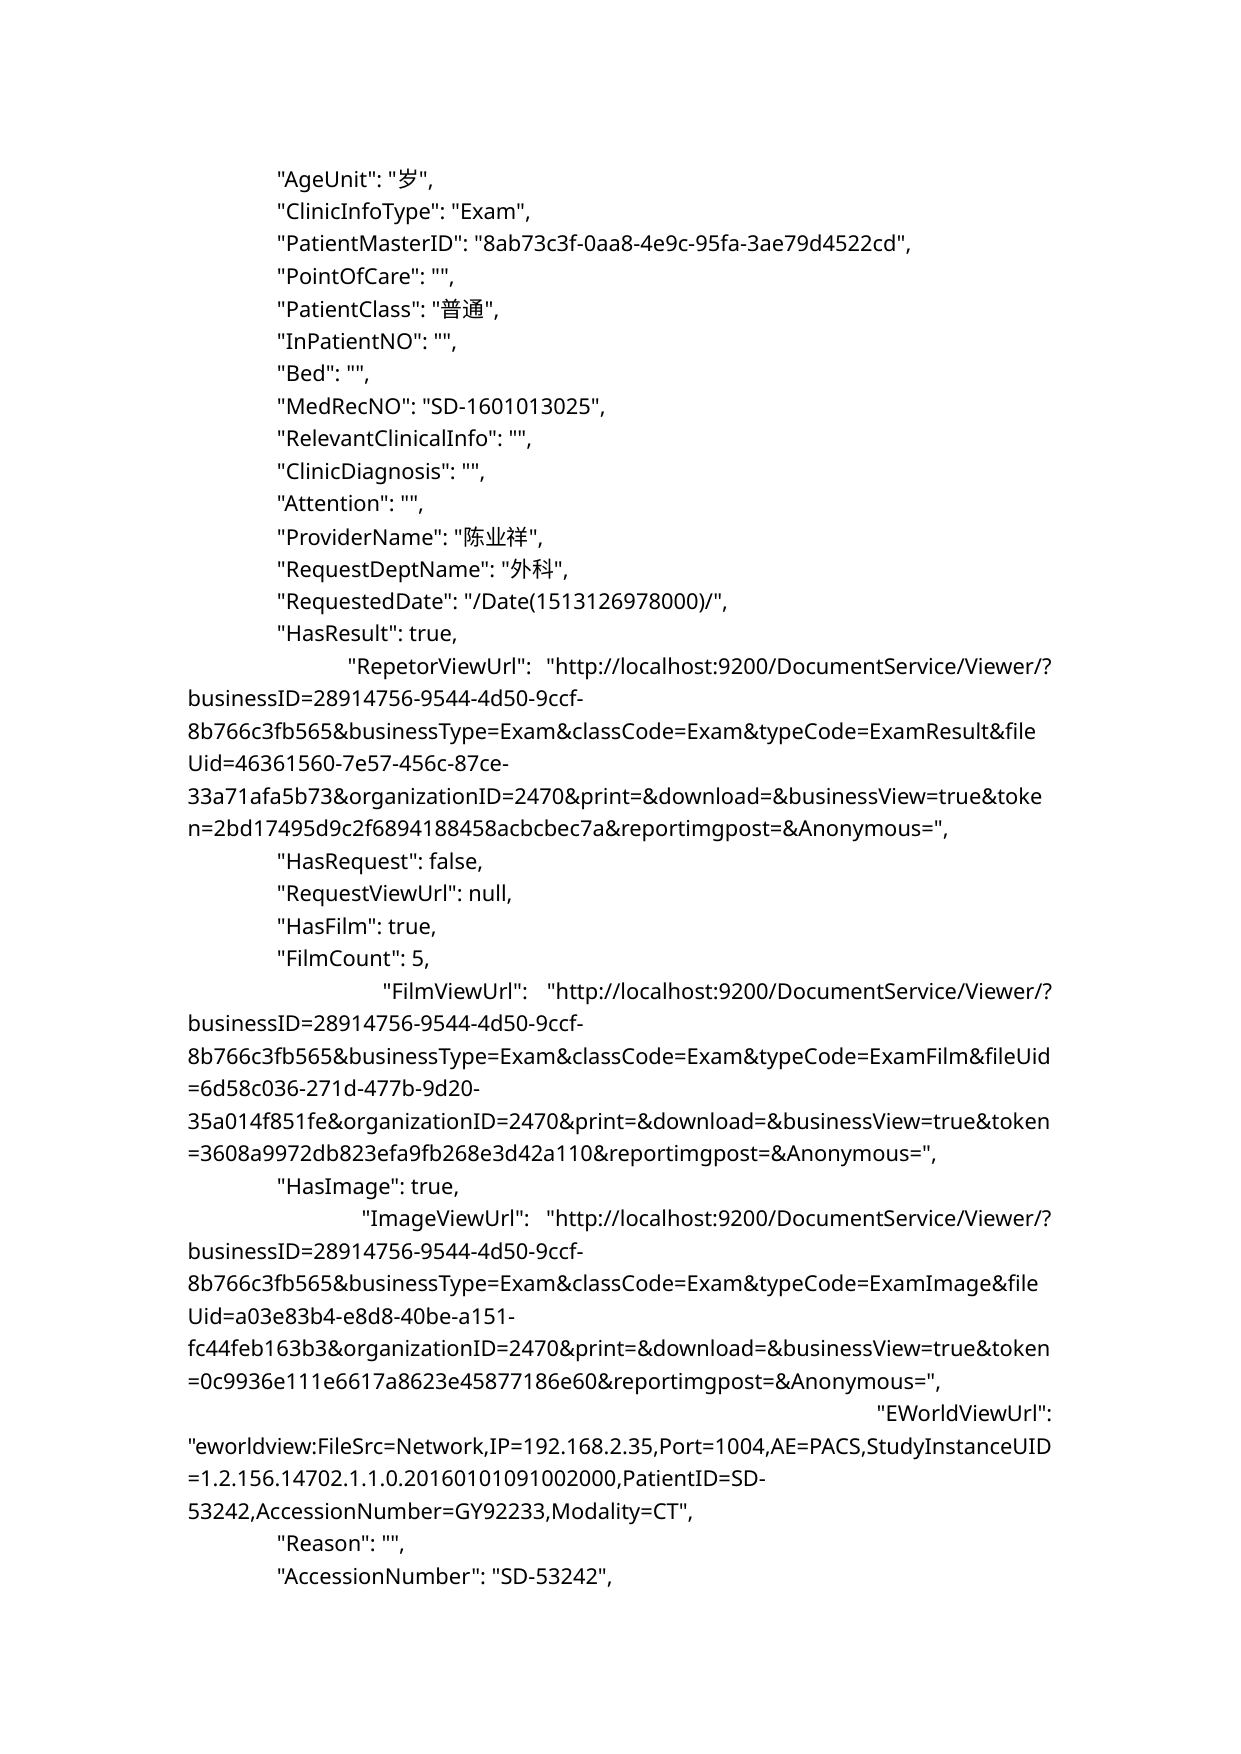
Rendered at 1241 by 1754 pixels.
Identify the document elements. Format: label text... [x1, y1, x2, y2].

text "HasFilm": true, [187, 909, 1053, 942]
text "InPatientNO": "", [187, 324, 1053, 357]
text "Reason": "", [187, 1527, 1053, 1559]
text "EWorldViewUrl": "eworldview:FileSrc=Network,IP=192.168.2.35,Port=1004,AE=PACS,StudyInstanceUID=1.2.156.14702.1.1.0.20160101091002000,PatientID=SD-53242,AccessionNumber=GY92233,Modality=CT", [187, 1397, 1053, 1527]
text "Bed": "", [187, 357, 1053, 389]
text "RequestViewUrl": null, [187, 877, 1053, 909]
text "ClinicInfoType": "Exam", [187, 194, 1053, 227]
text "HasResult": true, [187, 617, 1053, 649]
text "PatientClass": "普通", [187, 292, 1053, 324]
text "FilmCount": 5, [187, 942, 1053, 974]
text "Attention": "", [187, 487, 1053, 519]
text "PointOfCare": "", [187, 259, 1053, 292]
text "HasRequest": false, [187, 844, 1053, 877]
text "PatientMasterID": "8ab73c3f-0aa8-4e9c-95fa-3ae79d4522cd", [187, 227, 1053, 259]
text "ProviderName": "陈业祥", [187, 519, 1053, 552]
text "ImageViewUrl": "http://localhost:9200/DocumentService/Viewer/?businessID=28914756-9544-4d50-9ccf-8b766c3fb565&businessType=Exam&classCode=Exam&typeCode=ExamImage&fileUid=a03e83b4-e8d8-40be-a151-fc44feb163b3&organizationID=2470&print=&download=&businessView=true&token=0c9936e111e6617a8623e45877186e60&reportimgpost=&Anonymous=", [187, 1202, 1053, 1397]
text "AgeUnit": "岁", [187, 162, 1053, 194]
text "AccessionNumber": "SD-53242", [187, 1559, 1053, 1592]
text "RepetorViewUrl": "http://localhost:9200/DocumentService/Viewer/?businessID=28914756-9544-4d50-9ccf-8b766c3fb565&businessType=Exam&classCode=Exam&typeCode=ExamResult&fileUid=46361560-7e57-456c-87ce-33a71afa5b73&organizationID=2470&print=&download=&businessView=true&token=2bd17495d9c2f6894188458acbcbec7a&reportimgpost=&Anonymous=", [187, 649, 1053, 844]
text "HasImage": true, [187, 1169, 1053, 1202]
text "RelevantClinicalInfo": "", [187, 422, 1053, 454]
text "RequestedDate": "/Date(1513126978000)/", [187, 584, 1053, 617]
text "MedRecNO": "SD-1601013025", [187, 389, 1053, 422]
text "RequestDeptName": "外科", [187, 552, 1053, 584]
text "ClinicDiagnosis": "", [187, 454, 1053, 487]
text "FilmViewUrl": "http://localhost:9200/DocumentService/Viewer/?businessID=28914756-9544-4d50-9ccf-8b766c3fb565&businessType=Exam&classCode=Exam&typeCode=ExamFilm&fileUid=6d58c036-271d-477b-9d20-35a014f851fe&organizationID=2470&print=&download=&businessView=true&token=3608a9972db823efa9fb268e3d42a110&reportimgpost=&Anonymous=", [187, 974, 1053, 1169]
